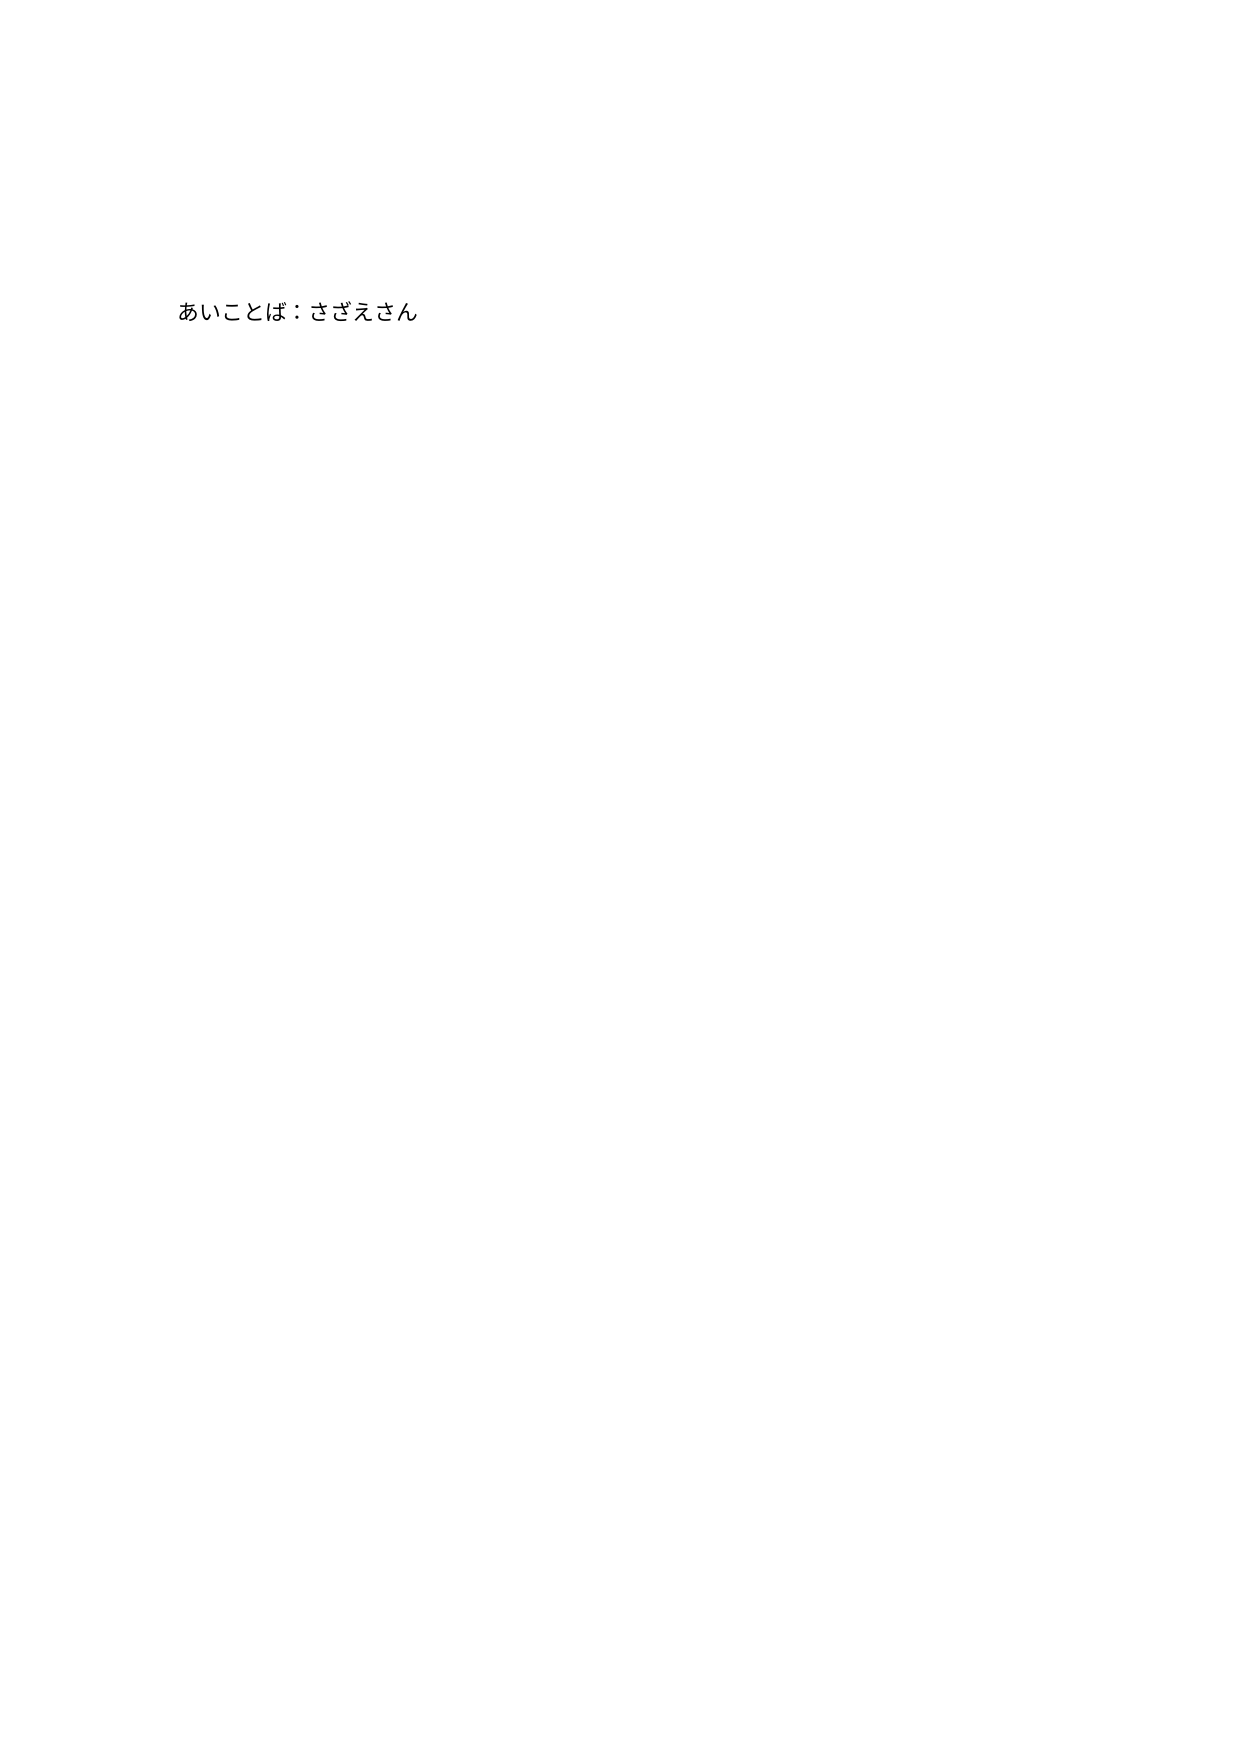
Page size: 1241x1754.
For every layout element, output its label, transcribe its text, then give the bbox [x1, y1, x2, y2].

text あいことば：さざえさん [177, 292, 1063, 329]
